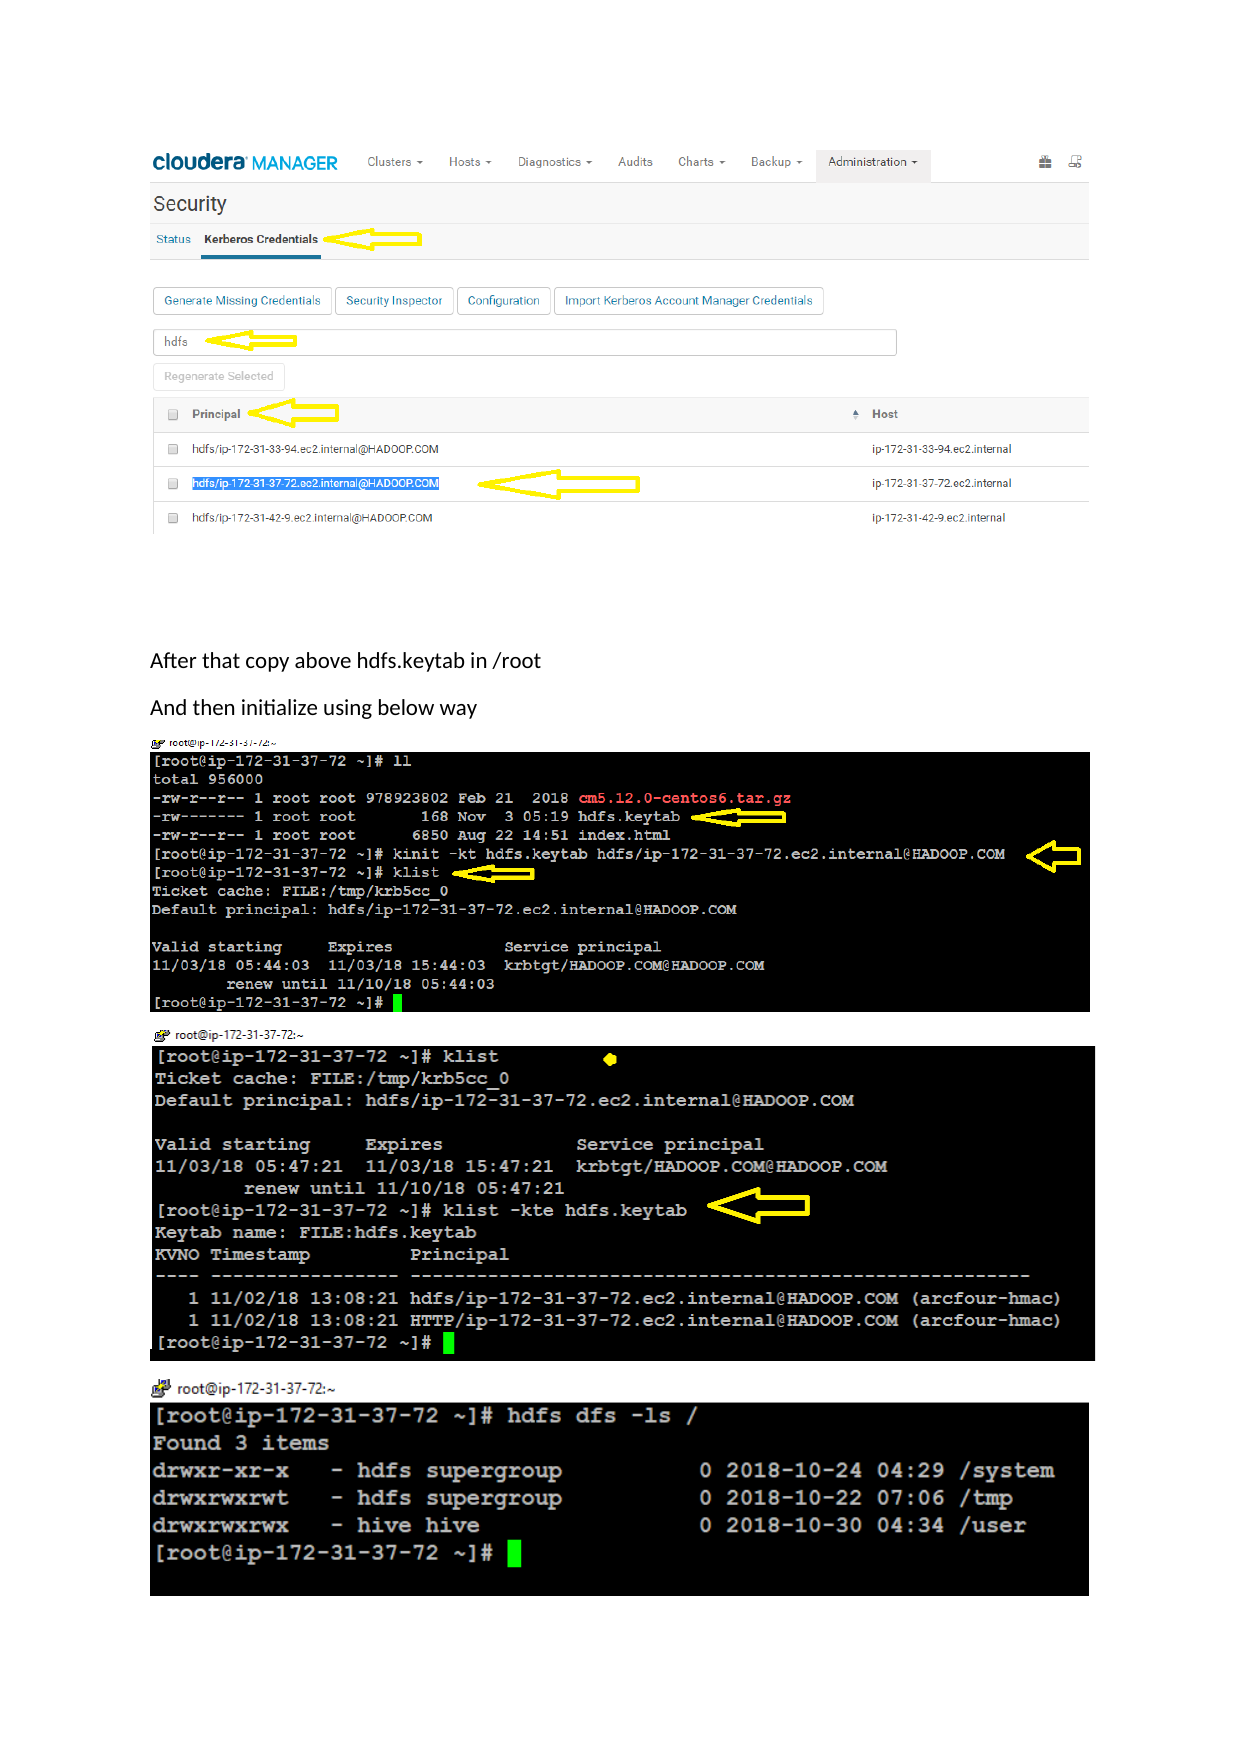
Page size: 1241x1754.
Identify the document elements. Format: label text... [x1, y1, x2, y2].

picture [150, 150, 1089, 534]
text And then initialize using below way [150, 693, 1090, 721]
picture [150, 1379, 1089, 1596]
text After that copy above hdfs.keytab in /root [150, 646, 1090, 674]
picture [150, 740, 1090, 1012]
picture [150, 1030, 1096, 1361]
